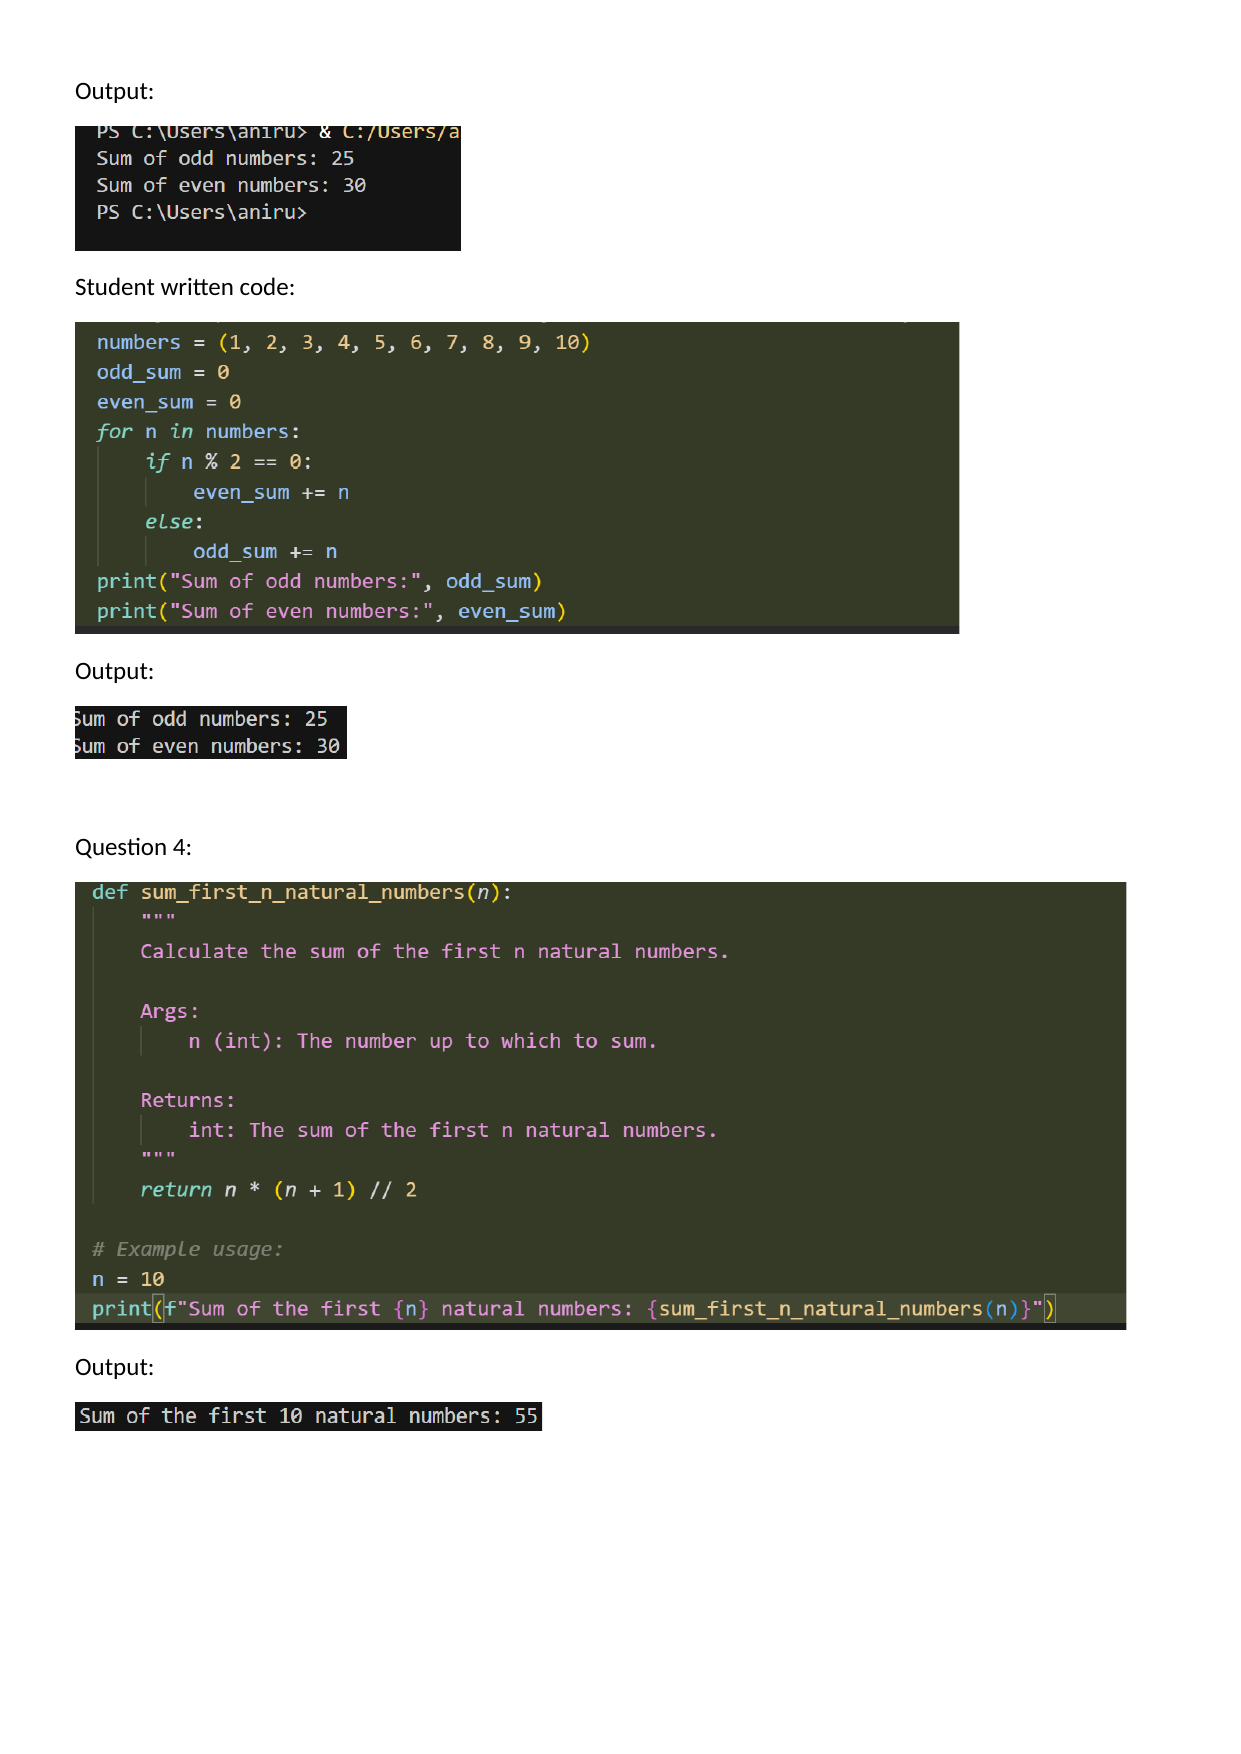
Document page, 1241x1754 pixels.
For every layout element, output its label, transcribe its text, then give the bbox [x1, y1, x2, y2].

text Student written code: [75, 271, 1165, 302]
text Output: [75, 655, 1165, 686]
picture [75, 126, 461, 251]
text Output: [75, 1351, 1165, 1381]
picture [75, 322, 960, 634]
picture [75, 882, 1127, 1330]
picture [75, 1402, 543, 1431]
text Question 4: [75, 831, 1165, 862]
text Output: [75, 75, 1165, 106]
picture [75, 706, 347, 759]
